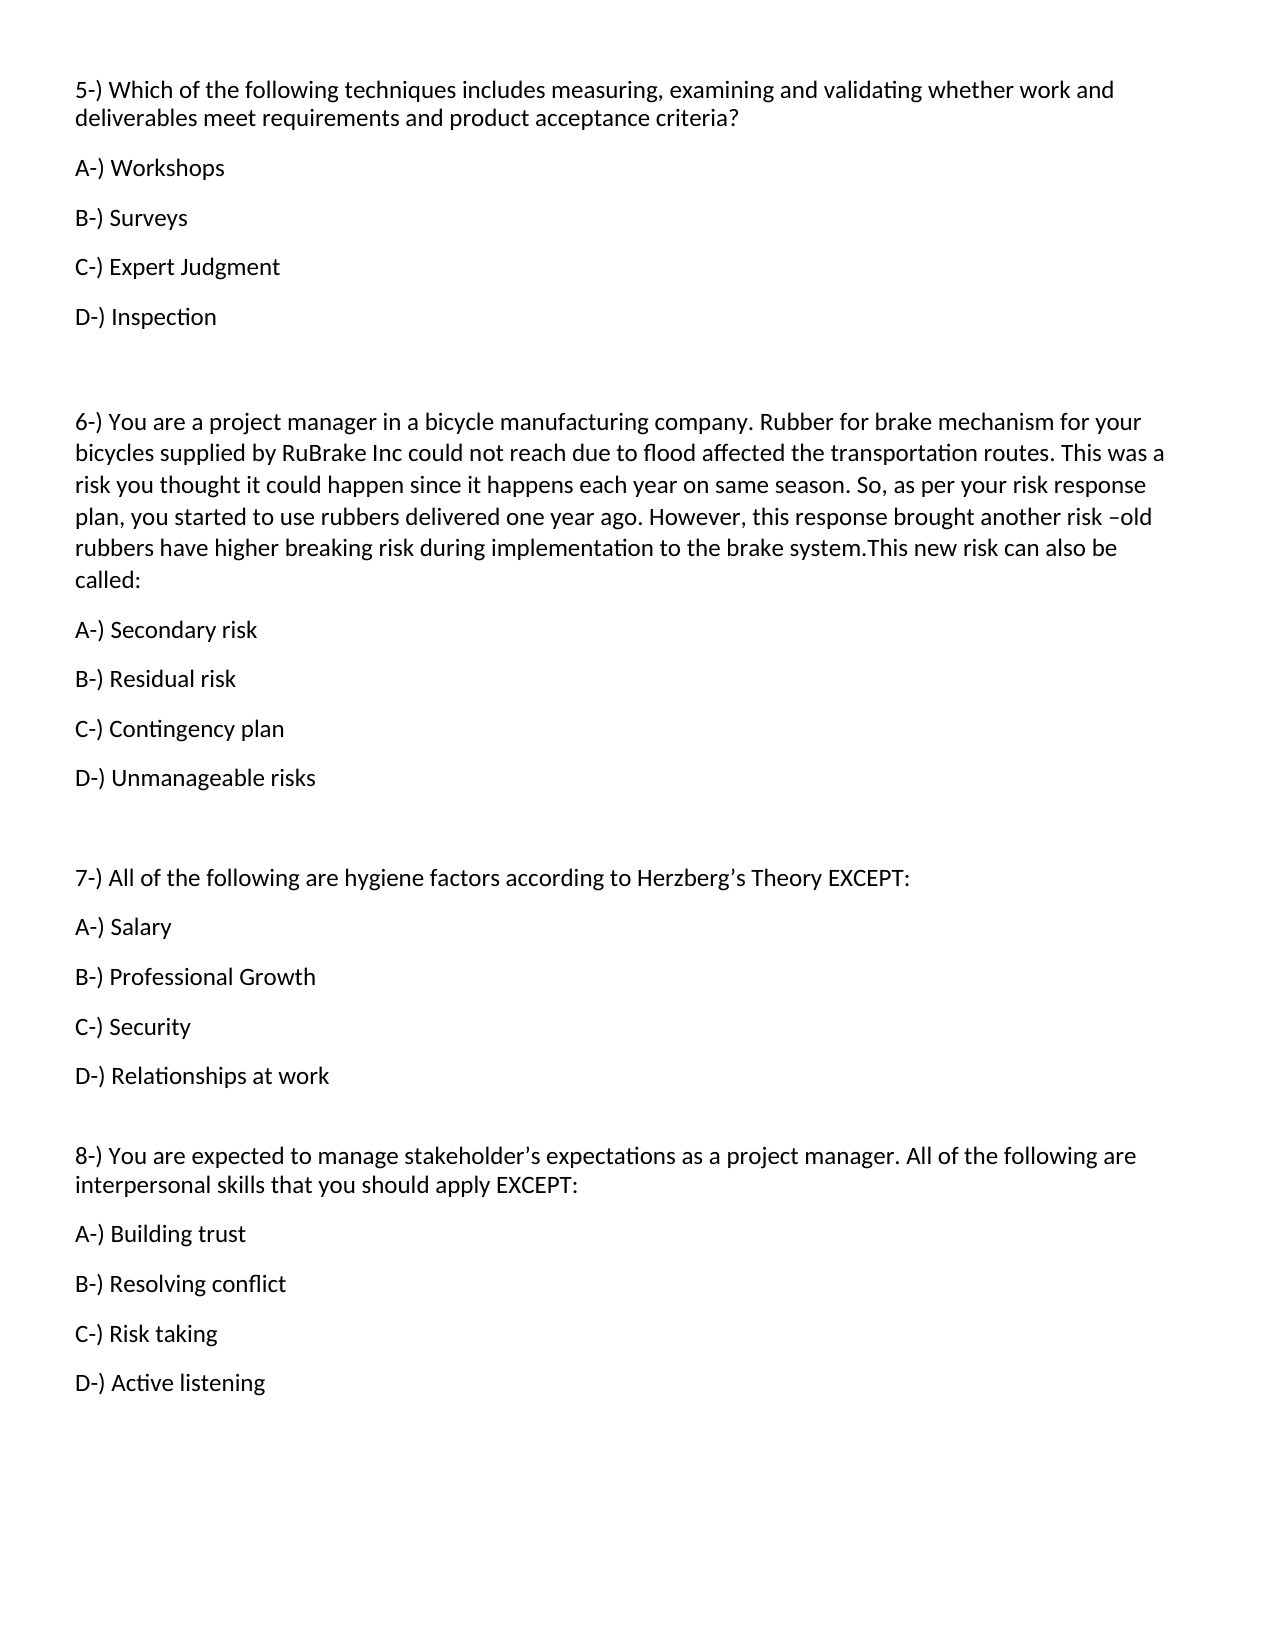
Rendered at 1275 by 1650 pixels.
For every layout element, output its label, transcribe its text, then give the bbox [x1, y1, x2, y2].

text 6-) You are a project manager in a bicycle manufacturing company. Rubber for brake mechanism for your bicycles supplied by RuBrake Inc could not reach due to flood affected the transportation routes. This was a risk you thought it could happen since it happens each year on same season. So, as per your risk response plan, you started to use rubbers delivered one year ago. However, this response brought another risk –old rubbers have higher breaking risk during implementation to the brake system.This new risk can also be called: [75, 406, 1185, 595]
text D-) Inspection [75, 301, 1200, 332]
text B-) Surveys [75, 202, 1200, 232]
text D-) Active listening [75, 1367, 1200, 1398]
text 7-) All of the following are hygiene factors according to Herzberg’s Theory EXCEPT: [75, 862, 1200, 892]
text A-) Secondary risk [75, 614, 1200, 644]
text 8-) You are expected to manage stakeholder’s expectations as a project manager. All of the following are interpersonal skills that you should apply EXCEPT: [75, 1141, 1150, 1199]
text A-) Workshops [75, 152, 1200, 183]
text C-) Expert Judgment [75, 251, 1200, 282]
text B-) Residual risk [75, 663, 1200, 694]
text B-) Resolving conflict [75, 1268, 1200, 1299]
text 5-) Which of the following techniques includes measuring, examining and validating whether work and deliverables meet requirements and product acceptance criteria? [75, 75, 1164, 133]
text C-) Contingency plan [75, 713, 1200, 743]
text A-) Salary [75, 911, 1200, 942]
text D-) Unmanageable risks [75, 763, 1200, 793]
text B-) Professional Growth [75, 961, 1200, 991]
text A-) Building trust [75, 1218, 1200, 1249]
text D-) Relationships at work [75, 1060, 1200, 1091]
text C-) Risk taking [75, 1318, 1200, 1348]
text C-) Security [75, 1011, 1200, 1041]
